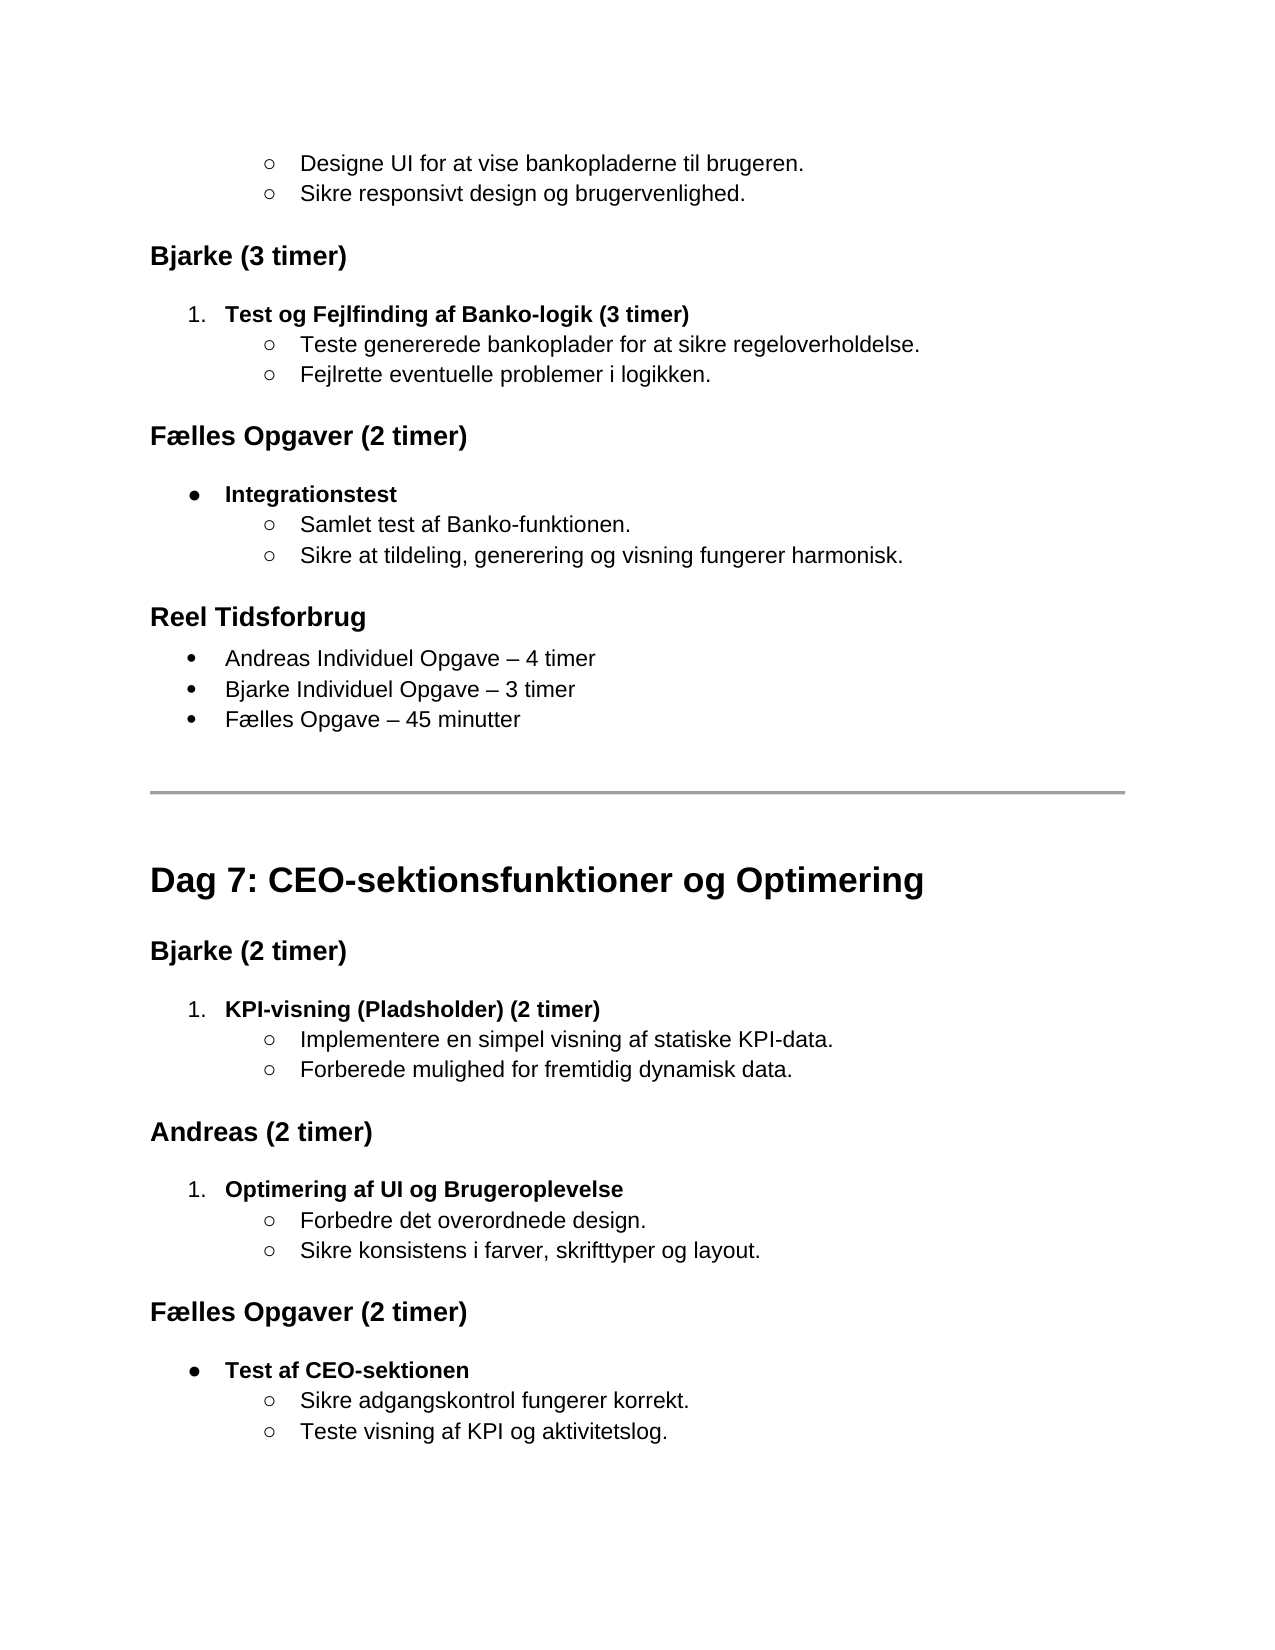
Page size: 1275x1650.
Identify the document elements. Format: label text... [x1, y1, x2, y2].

list Test af CEO-sektionen [187, 1357, 1125, 1383]
list Forbedre det overordnede design. [262, 1207, 1125, 1233]
list Bjarke Individuel Opgave – 3 timer [187, 676, 1125, 702]
list Fælles Opgave – 45 minutter [187, 706, 1125, 732]
list Sikre responsivt design og brugervenlighed. [262, 180, 1125, 207]
list Designe UI for at vise bankopladerne til brugeren. [262, 150, 1125, 176]
list Sikre at tildeling, generering og visning fungerer harmonisk. [262, 542, 1125, 568]
subtitle Bjarke (2 timer) [150, 935, 1125, 966]
list Teste visning af KPI og aktivitetslog. [262, 1418, 1125, 1444]
list Sikre konsistens i farver, skrifttyper og layout. [262, 1237, 1125, 1263]
list KPI-visning (Pladsholder) (2 timer) [187, 996, 1125, 1022]
subtitle Reel Tidsforbrug [150, 601, 1125, 632]
list Test og Fejlfinding af Banko-logik (3 timer) [187, 301, 1125, 327]
list Forberede mulighed for fremtidig dynamisk data. [262, 1056, 1125, 1082]
subtitle Fælles Opgaver (2 timer) [150, 1296, 1125, 1327]
subtitle Fælles Opgaver (2 timer) [150, 420, 1125, 452]
list Andreas Individuel Opgave – 4 timer [187, 645, 1125, 672]
subtitle Dag 7: CEO-sektionsfunktioner og Optimering [150, 859, 1125, 899]
list Optimering af UI og Brugeroplevelse [187, 1176, 1125, 1203]
subtitle Bjarke (3 timer) [150, 239, 1125, 271]
list Sikre adgangskontrol fungerer korrekt. [262, 1387, 1125, 1414]
list Integrationstest [187, 481, 1125, 508]
list Samlet test af Banko-funktionen. [262, 511, 1125, 538]
list Fejlrette eventuelle problemer i logikken. [262, 361, 1125, 387]
list Teste genererede bankoplader for at sikre regeloverholdelse. [262, 331, 1125, 357]
list Implementere en simpel visning af statiske KPI-data. [262, 1026, 1125, 1052]
subtitle Andreas (2 timer) [150, 1116, 1125, 1147]
